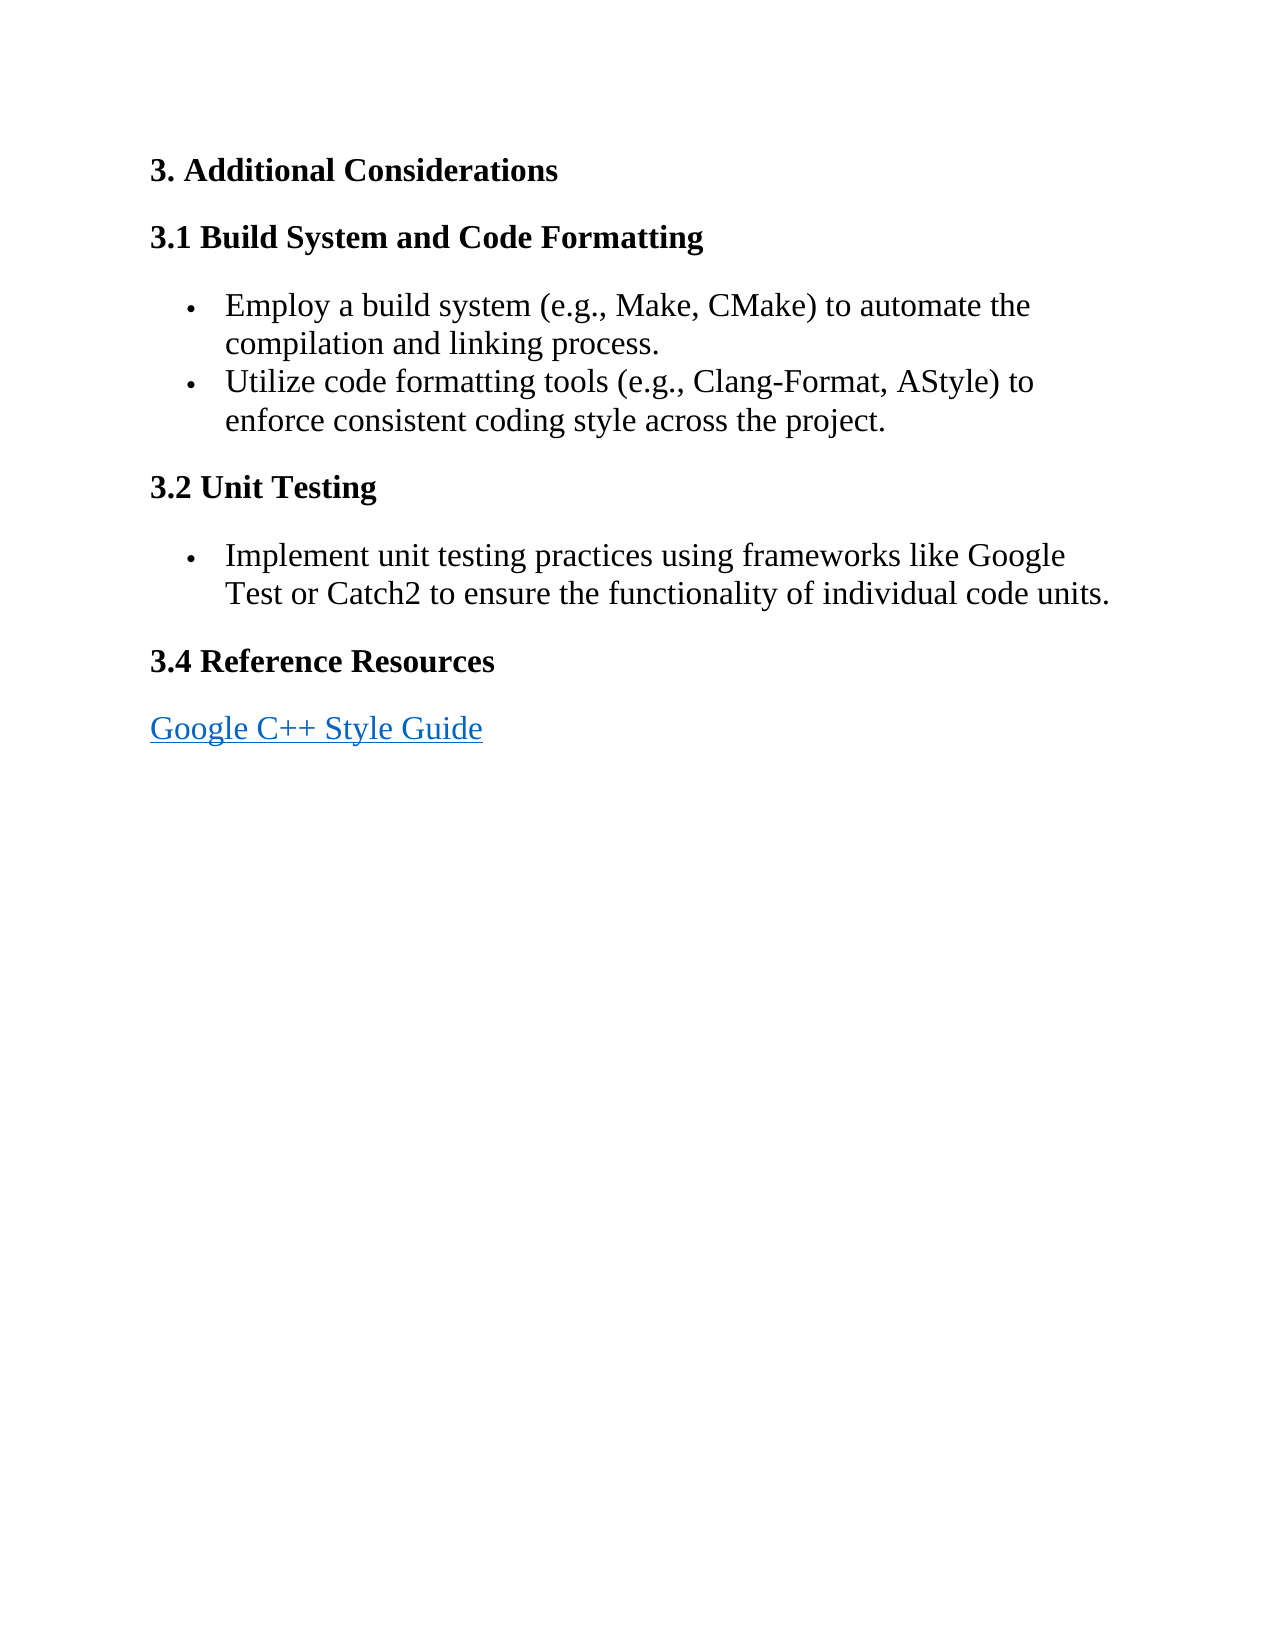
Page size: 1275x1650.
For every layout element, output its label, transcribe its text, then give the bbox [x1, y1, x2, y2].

text 3.2 Unit Testing [150, 467, 1125, 506]
text 3.4 Reference Resources [150, 641, 1125, 679]
list Implement unit testing practices using frameworks like Google Test or Catch2 to ensure the functionality of individual code units. [187, 535, 1125, 612]
text Google C++ Style Guide [150, 708, 1125, 747]
text 3.1 Build System and Code Formatting [150, 217, 1125, 256]
text 3. Additional Considerations [150, 150, 1125, 188]
list Utilize code formatting tools (e.g., Clang-Format, AStyle) to enforce consistent coding style across the project. [187, 362, 1125, 438]
list Employ a build system (e.g., Make, CMake) to automate the compilation and linking process. [187, 285, 1125, 362]
